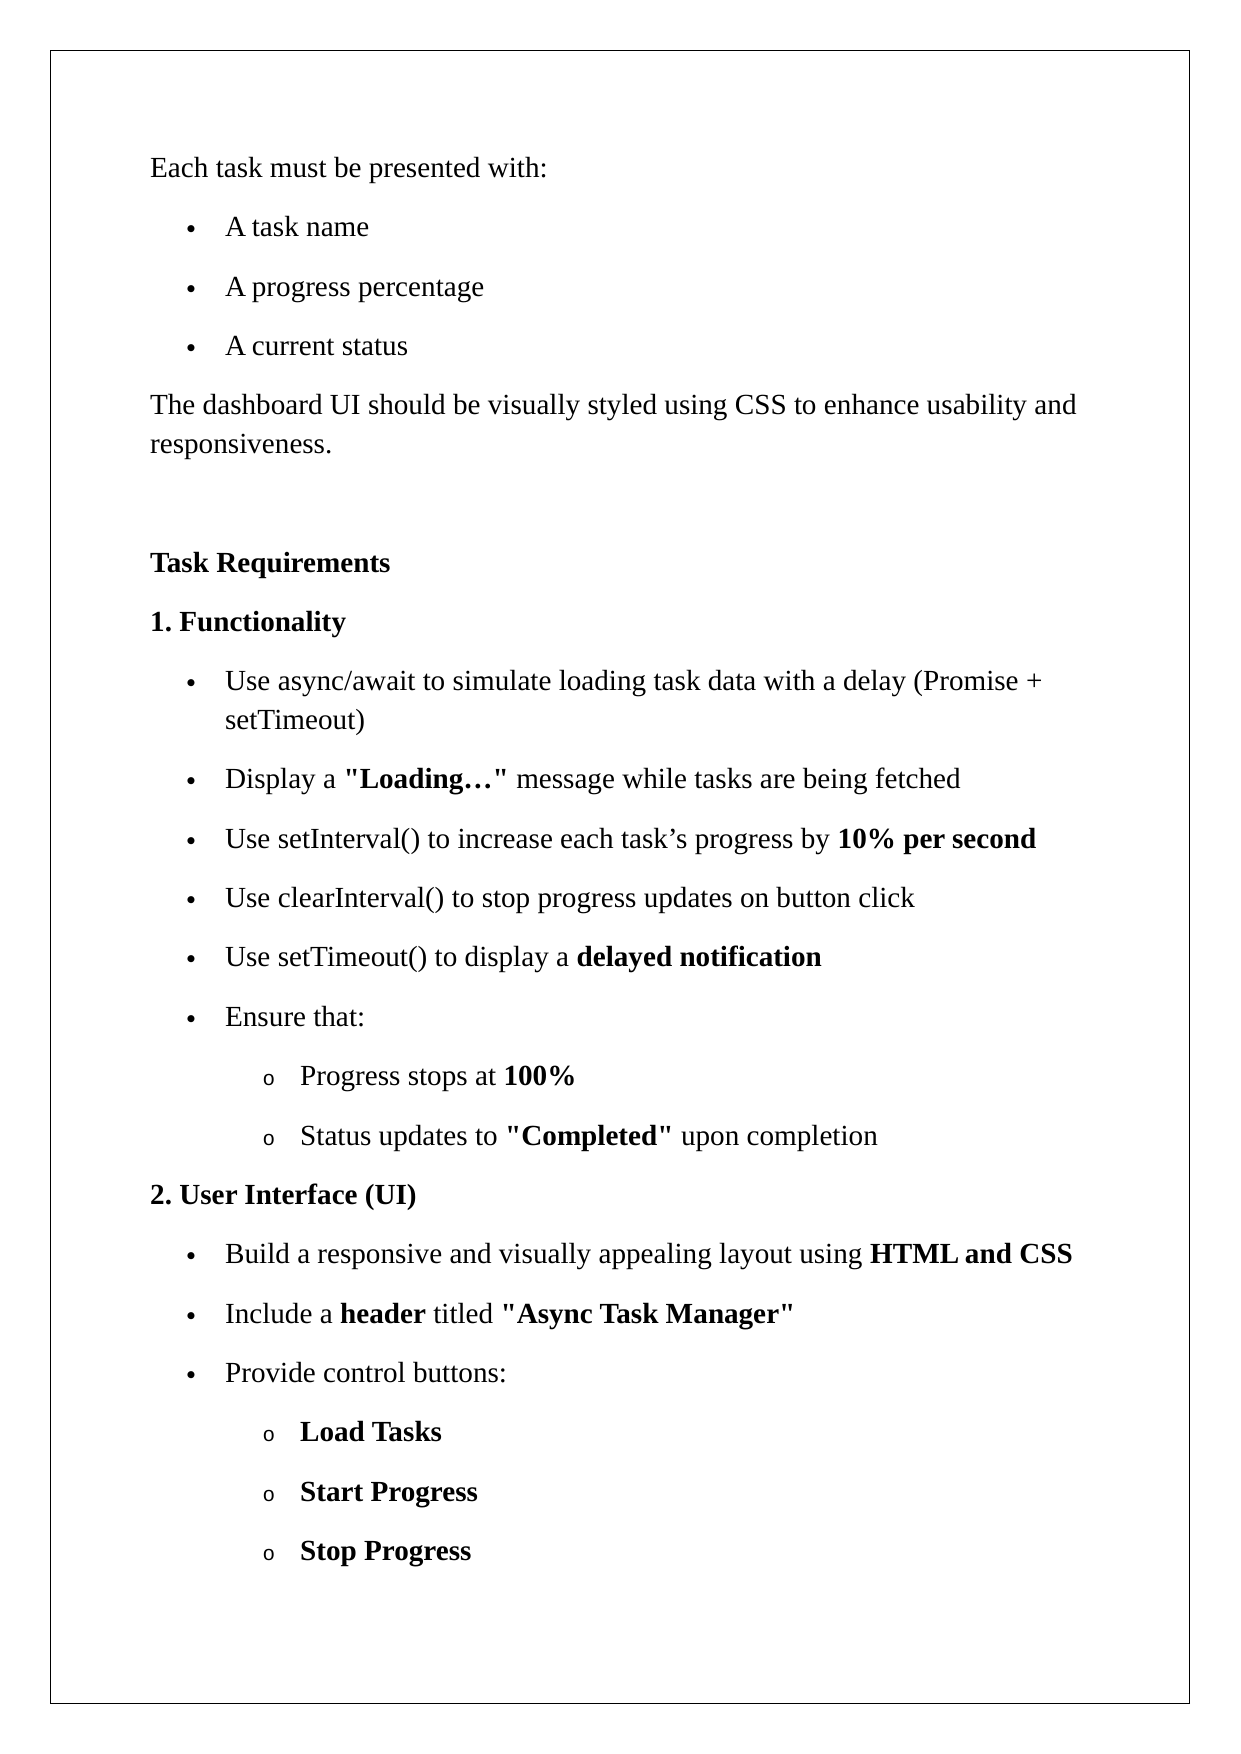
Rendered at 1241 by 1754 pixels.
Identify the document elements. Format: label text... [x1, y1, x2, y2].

list Provide control buttons: [187, 1355, 1090, 1389]
list Build a responsive and visually appealing layout using HTML and CSS [187, 1236, 1090, 1270]
list Use setInterval() to increase each task’s progress by 10% per second [187, 821, 1090, 854]
list Status updates to "Completed" upon completion [262, 1118, 1090, 1151]
text 1. Functionality [150, 604, 1090, 638]
list Stop Progress [262, 1533, 1090, 1567]
list Load Tasks [262, 1414, 1090, 1448]
text The dashboard UI should be visually styled using CSS to enhance usability and responsiveness. [150, 387, 1090, 459]
list A current status [187, 328, 1090, 362]
list Display a "Loading…" message while tasks are being fetched [187, 761, 1090, 795]
text 2. User Interface (UI) [150, 1177, 1090, 1211]
list Use clearInterval() to stop progress updates on button click [187, 880, 1090, 914]
list A task name [187, 209, 1090, 243]
text Task Requirements [150, 545, 1090, 578]
list Use async/await to simulate loading task data with a delay (Promise + setTimeout) [187, 663, 1090, 736]
list Start Progress [262, 1474, 1090, 1507]
list Include a header titled "Async Task Manager" [187, 1296, 1090, 1329]
list A progress percentage [187, 269, 1090, 302]
list Progress stops at 100% [262, 1058, 1090, 1092]
list Use setTimeout() to display a delayed notification [187, 939, 1090, 973]
text Each task must be presented with: [150, 150, 1090, 183]
list Ensure that: [187, 999, 1090, 1032]
